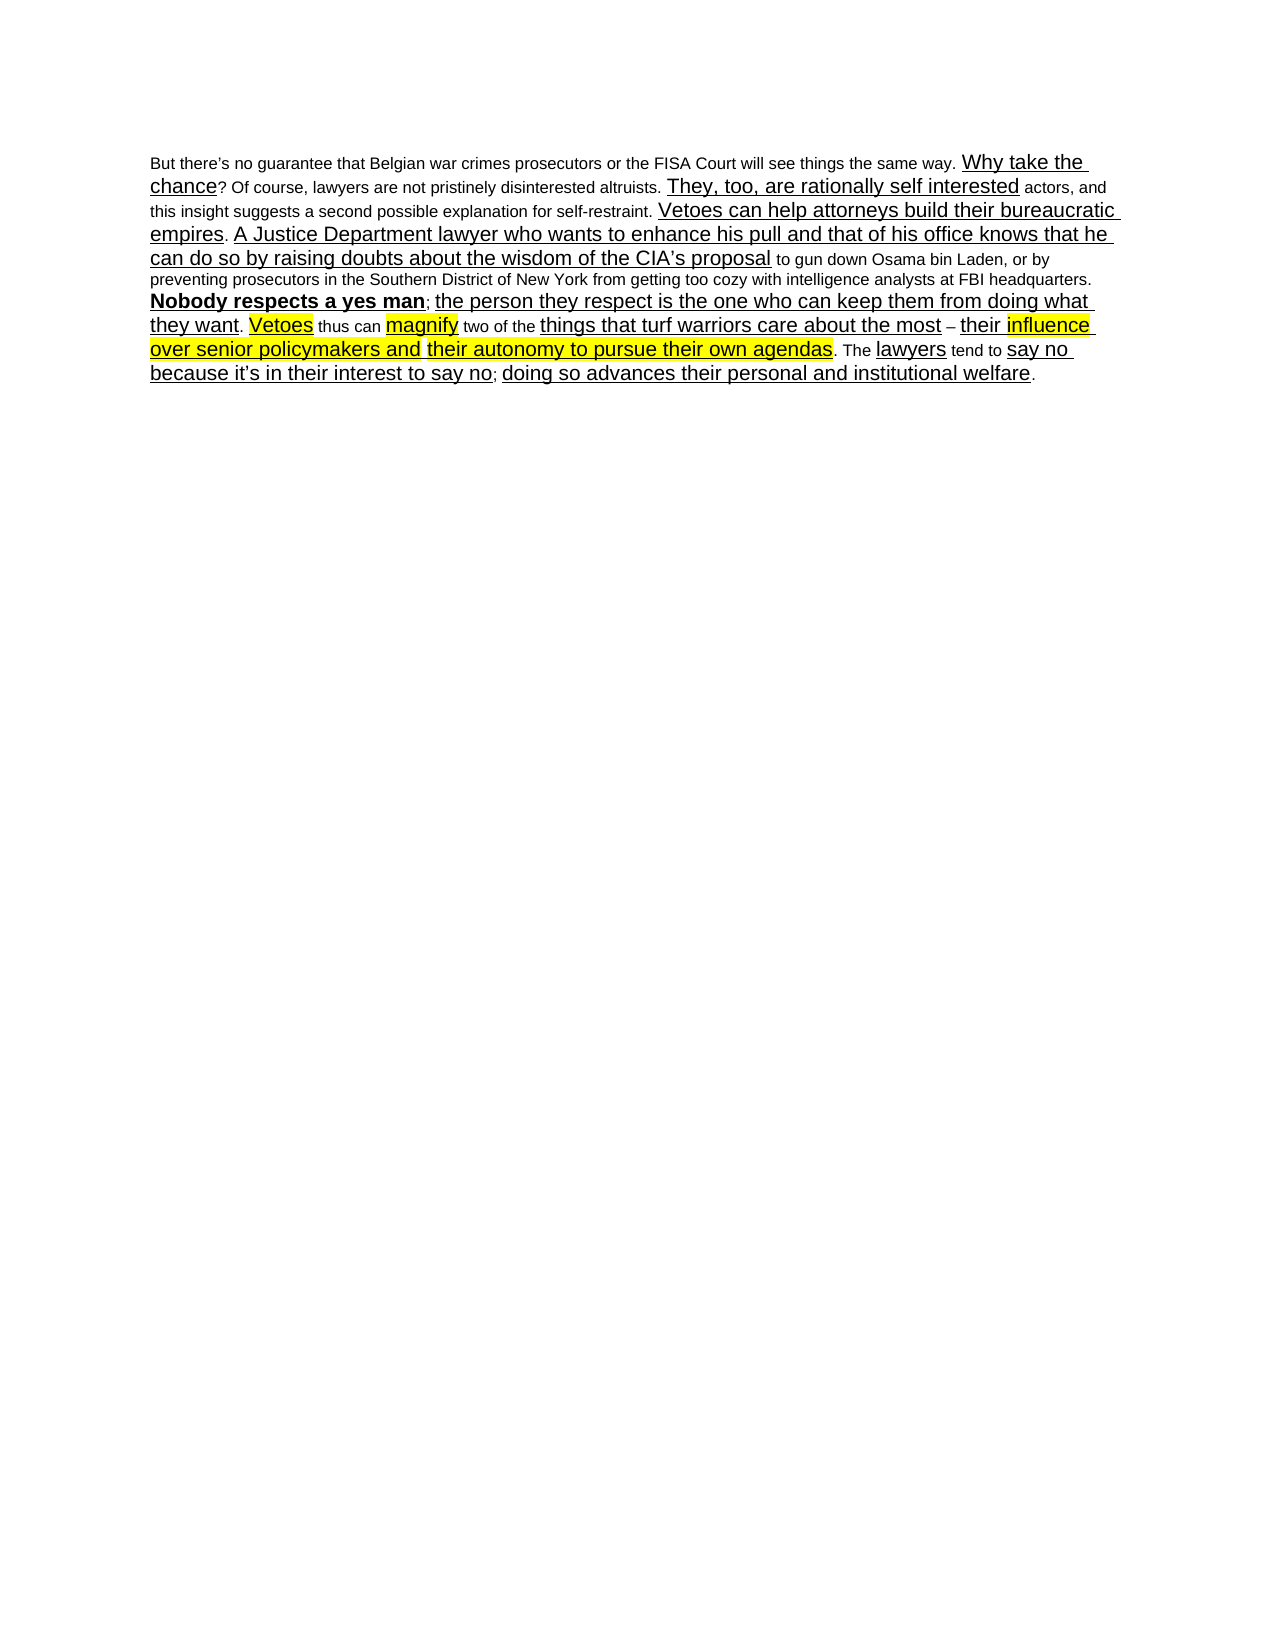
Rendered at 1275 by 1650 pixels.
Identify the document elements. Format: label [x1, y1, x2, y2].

text [150, 150, 1125, 385]
